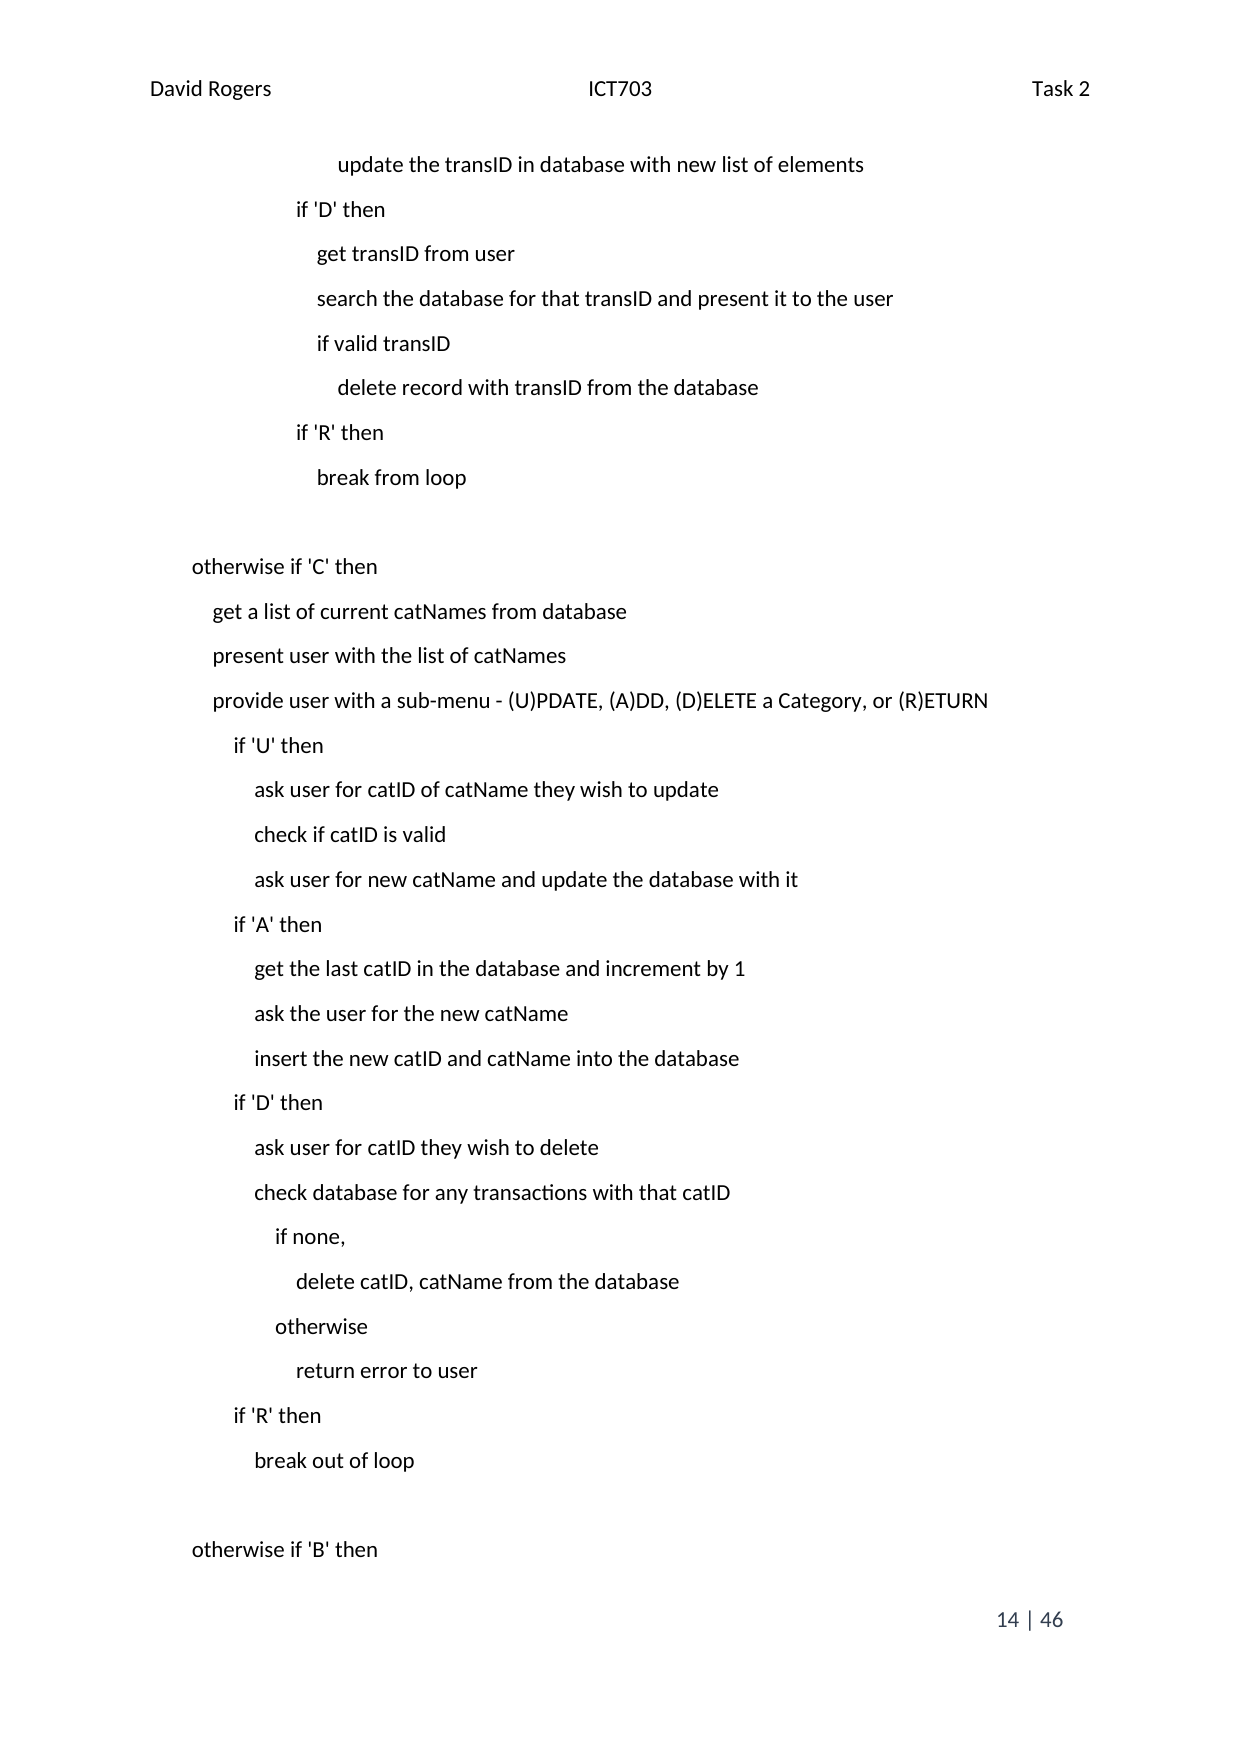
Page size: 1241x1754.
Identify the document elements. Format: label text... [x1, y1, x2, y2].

text search the database for that transID and present it to the user [150, 284, 1090, 312]
text break out of loop [150, 1446, 1090, 1474]
text check database for any transactions with that catID [150, 1178, 1090, 1206]
text ask user for catID they wish to delete [150, 1133, 1090, 1161]
text if 'A' then [150, 910, 1090, 938]
text get the last catID in the database and increment by 1 [150, 954, 1090, 982]
text otherwise if 'B' then [150, 1535, 1090, 1563]
text ask user for new catName and update the database with it [150, 865, 1090, 893]
text if 'D' then [150, 195, 1090, 223]
text if 'U' then [150, 731, 1090, 759]
text check if catID is valid [150, 820, 1090, 848]
text ask the user for the new catName [150, 999, 1090, 1027]
text ask user for catID of catName they wish to update [150, 776, 1090, 804]
text if 'R' then [150, 418, 1090, 446]
text insert the new catID and catName into the database [150, 1044, 1090, 1072]
text provide user with a sub-menu - (U)PDATE, (A)DD, (D)ELETE a Category, or (R)ETURN [150, 686, 1090, 714]
text if valid transID [150, 329, 1090, 357]
text otherwise [150, 1312, 1090, 1340]
text return error to user [150, 1357, 1090, 1384]
text update the transID in database with new list of elements [150, 150, 1090, 178]
text present user with the list of catNames [150, 642, 1090, 669]
text if 'D' then [150, 1088, 1090, 1116]
text if 'R' then [150, 1401, 1090, 1429]
text get transID from user [150, 239, 1090, 267]
text otherwise if 'C' then [150, 552, 1090, 580]
text delete record with transID from the database [150, 373, 1090, 401]
text break from loop [150, 463, 1090, 491]
text if none, [150, 1222, 1090, 1251]
text delete catID, catName from the database [150, 1267, 1090, 1295]
text get a list of current catNames from database [150, 597, 1090, 625]
